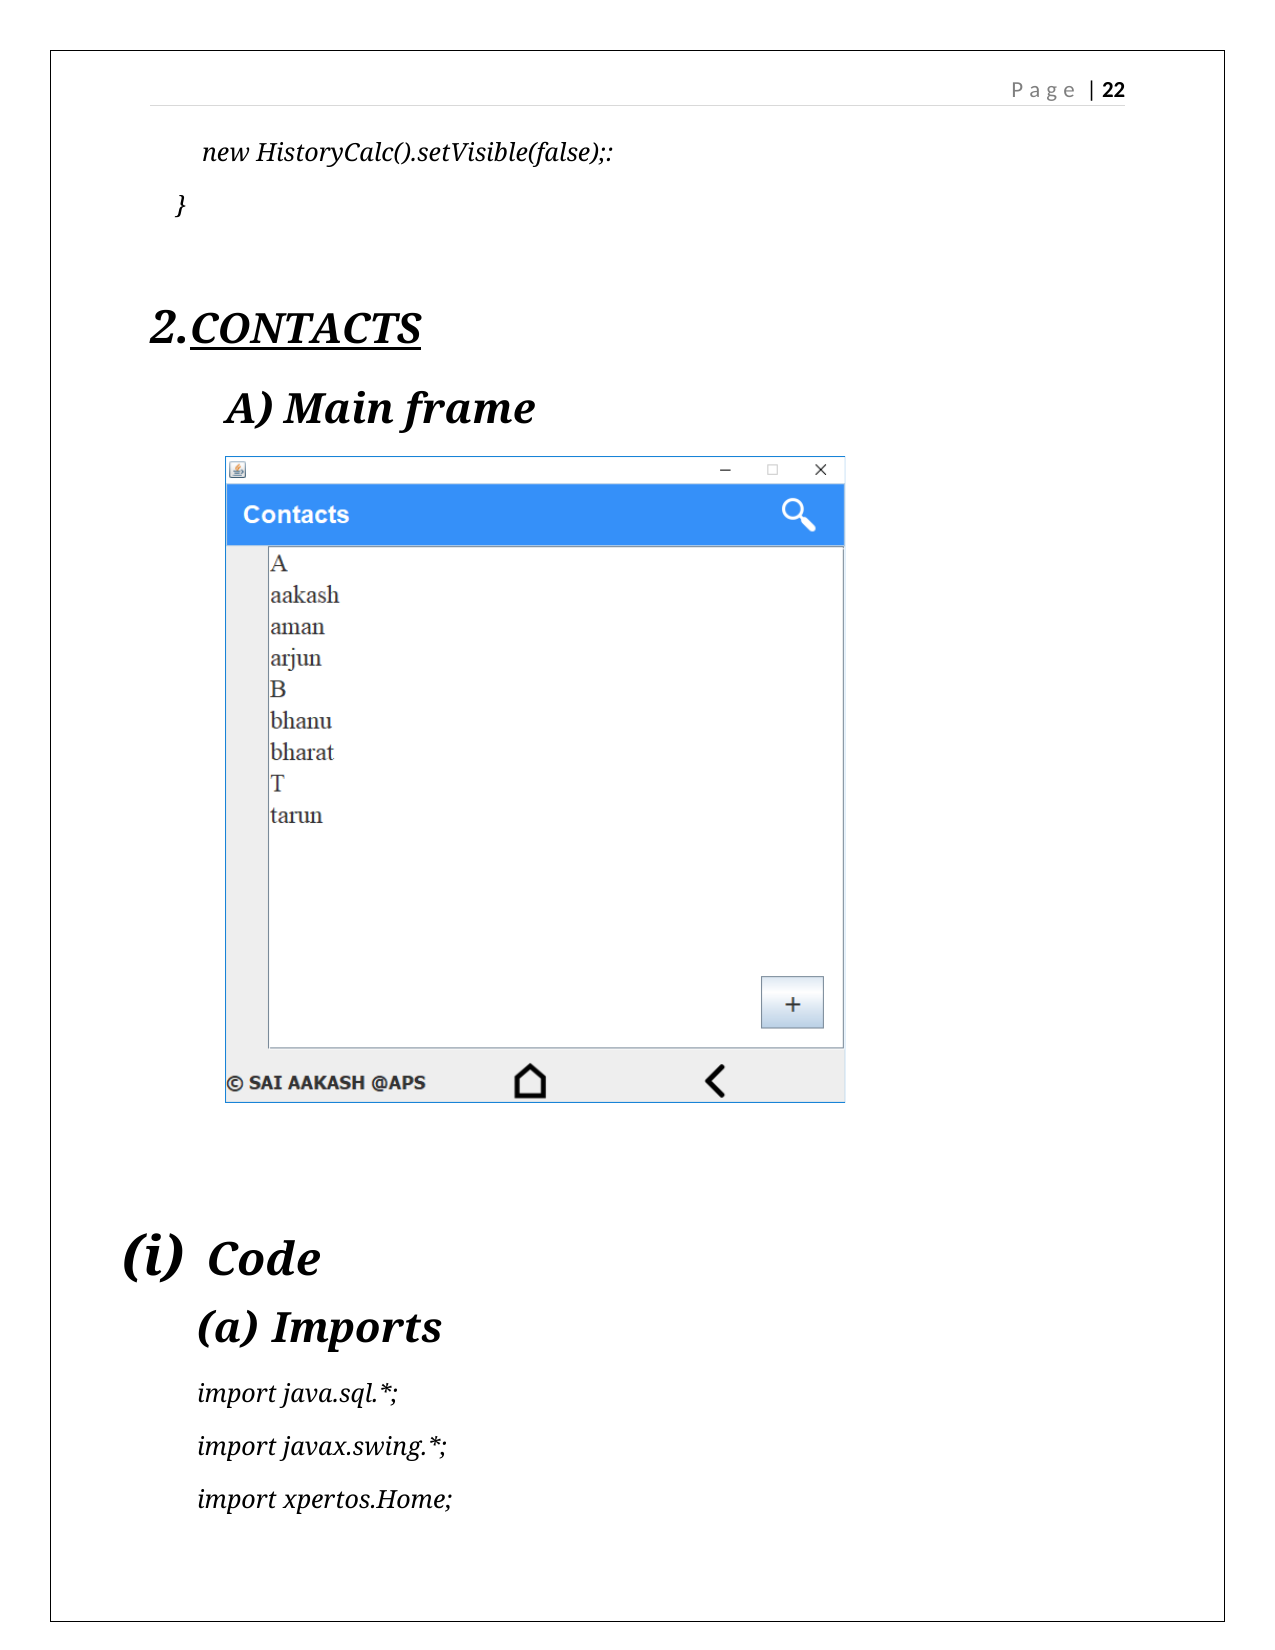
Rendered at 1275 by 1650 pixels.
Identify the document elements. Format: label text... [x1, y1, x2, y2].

text new HistoryCalc().setVisible(false);: [150, 134, 1125, 168]
text import java.sql.*; [150, 1375, 1125, 1409]
text import xpertos.Home; [150, 1482, 1125, 1516]
picture [225, 456, 846, 1103]
text } [150, 188, 1125, 222]
list Code [122, 1218, 1125, 1292]
list Imports [197, 1297, 1125, 1354]
text 2.CONTACTS [150, 294, 1125, 357]
text import javax.swing.*; [150, 1429, 1125, 1463]
text A) Main frame [150, 378, 1125, 435]
